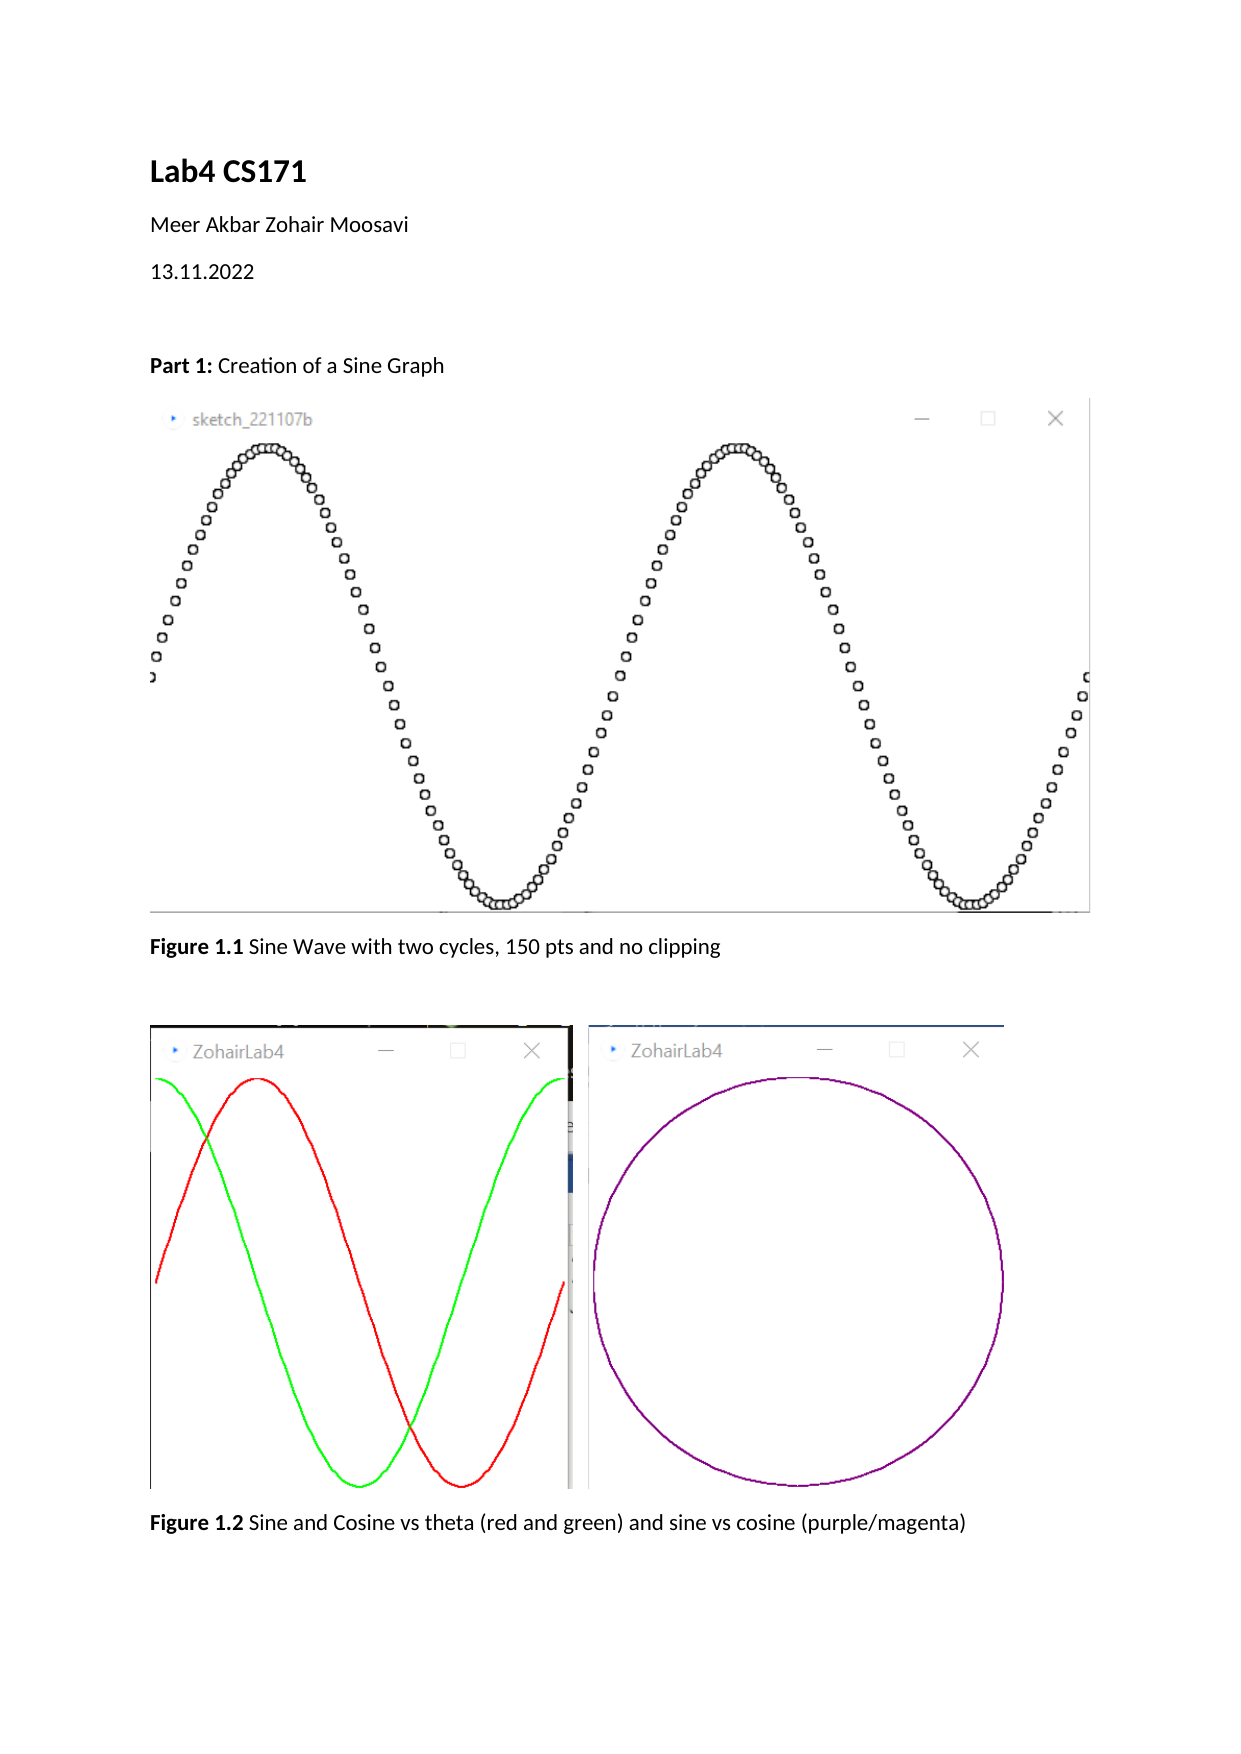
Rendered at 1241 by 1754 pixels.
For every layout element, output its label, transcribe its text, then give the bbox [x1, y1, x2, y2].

text Part 1: Creation of a Sine Graph [150, 351, 1090, 379]
text Lab4 CS171 [150, 150, 1090, 191]
picture [588, 1025, 1004, 1489]
text 13.11.2022 [150, 257, 1090, 286]
text Meer Akbar Zohair Moosavi [150, 211, 1090, 239]
text Figure 1.2 Sine and Cosine vs theta (red and green) and sine vs cosine (purple/magenta) [150, 1508, 1090, 1536]
picture [150, 1025, 573, 1489]
text Figure 1.1 Sine Wave with two cycles, 150 pts and no clipping [150, 932, 1090, 960]
picture [150, 398, 1091, 913]
